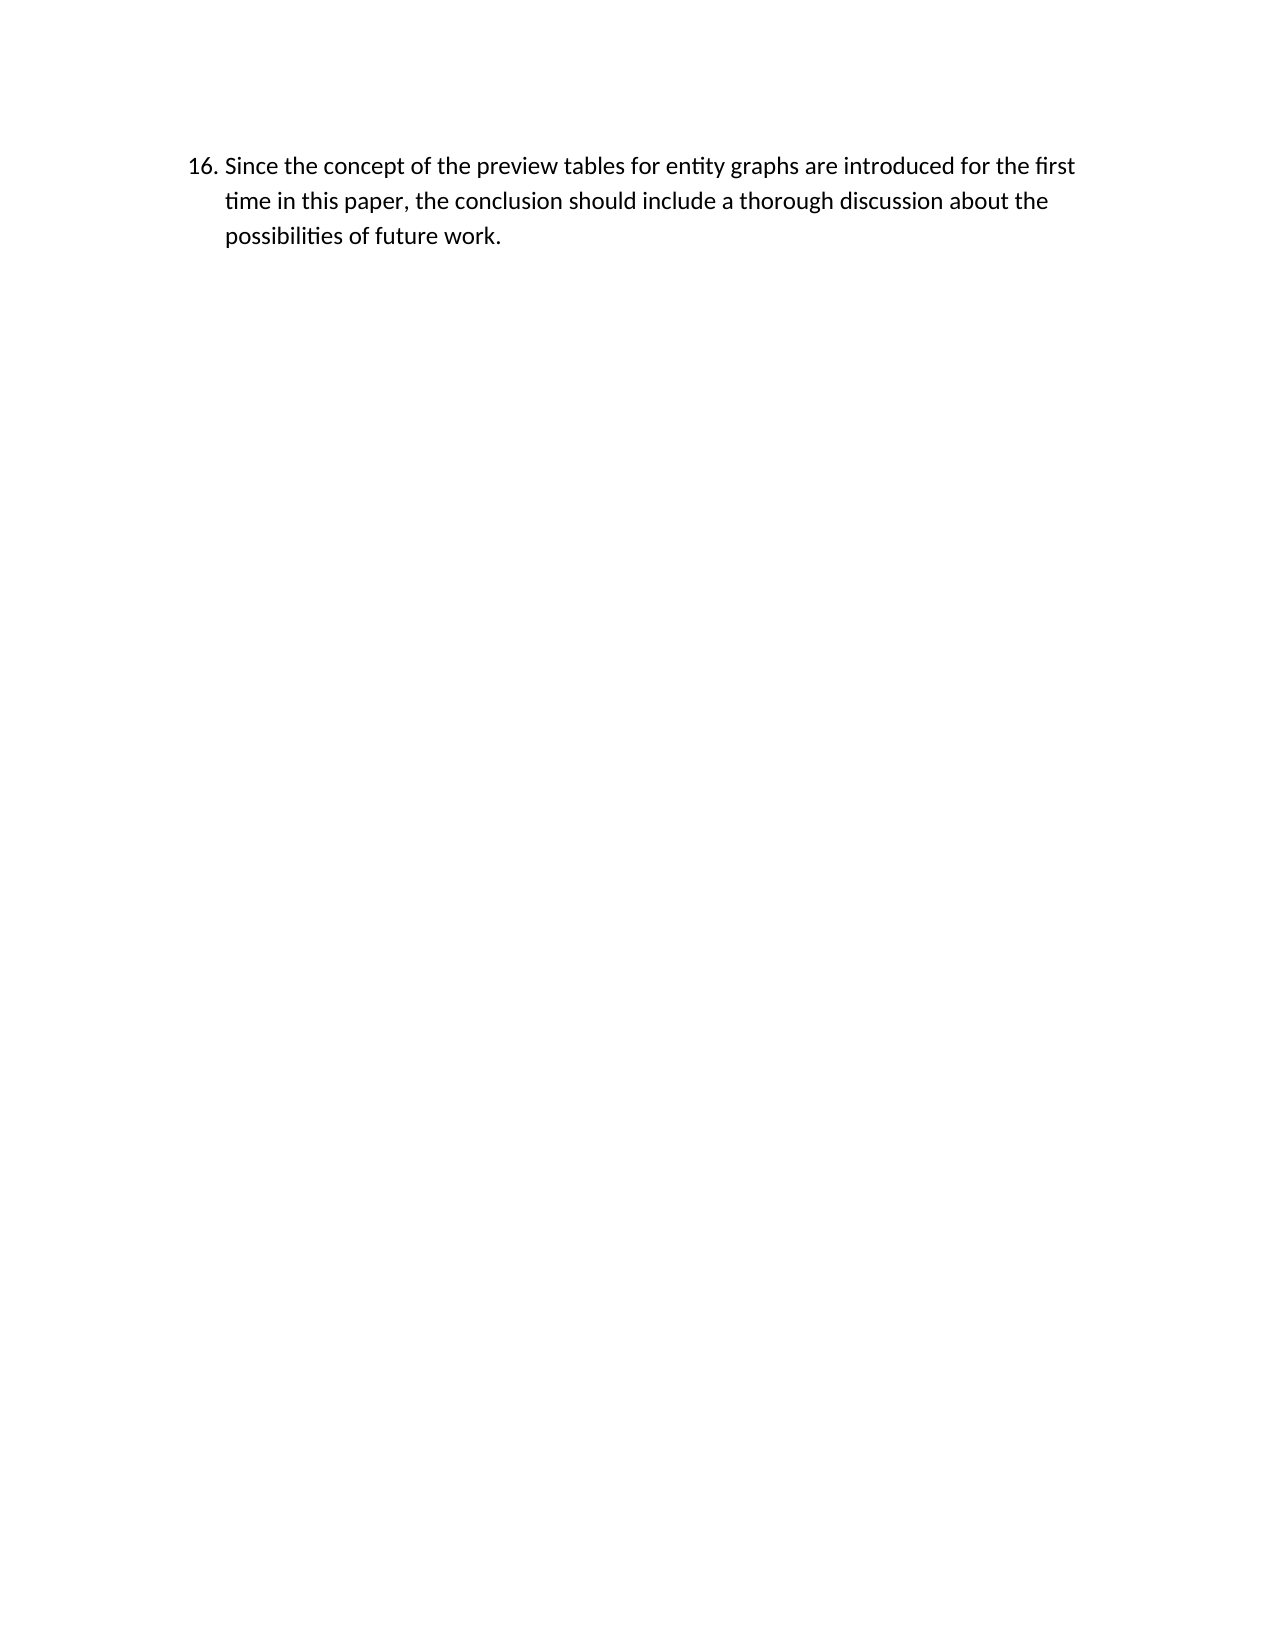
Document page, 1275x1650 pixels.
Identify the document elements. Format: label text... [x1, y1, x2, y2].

list Since the concept of the preview tables for entity graphs are introduced for the first time in this paper, the conclusion should include a thorough discussion about the possibilities of future work. [187, 150, 1125, 251]
